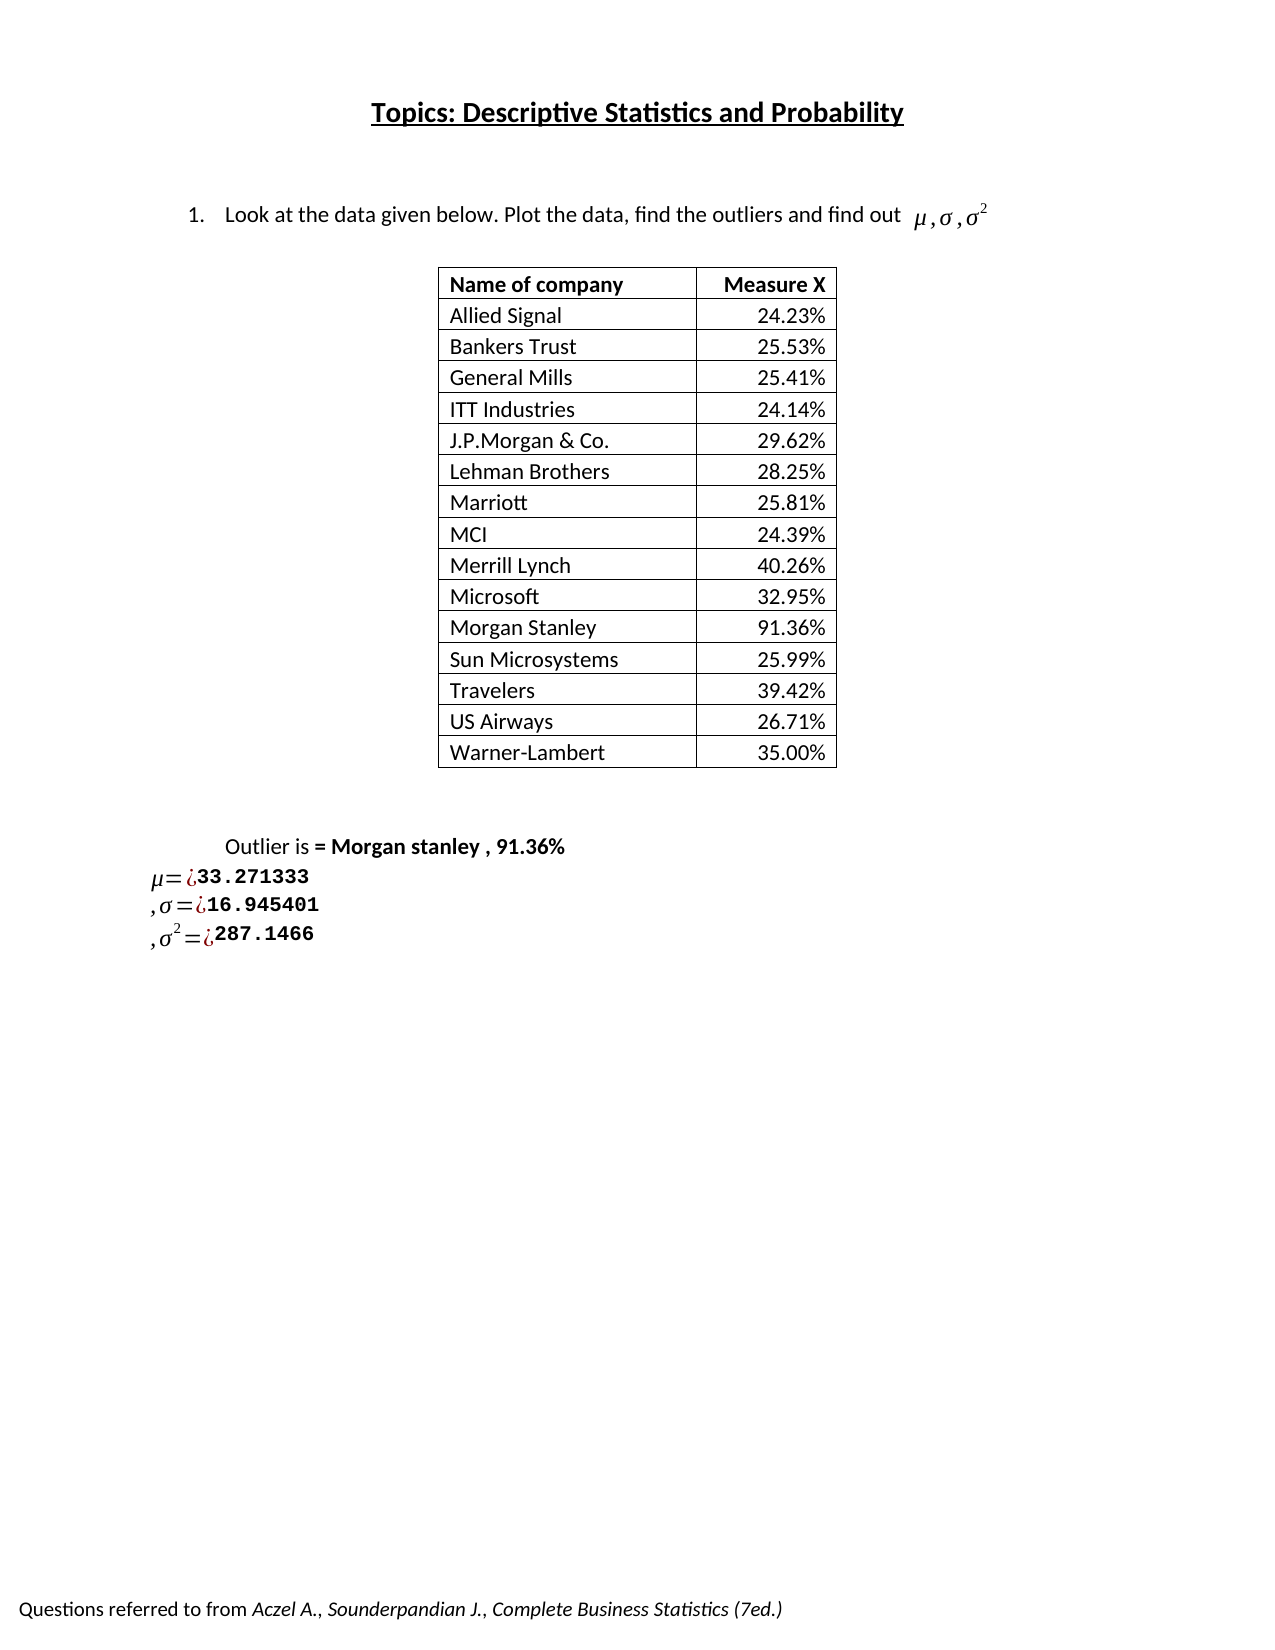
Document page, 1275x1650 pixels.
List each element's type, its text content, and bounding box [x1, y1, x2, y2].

table_cell Sun Microsystems [439, 643, 696, 673]
text 33.271333 [150, 864, 1125, 892]
table_cell 25.81% [697, 486, 836, 517]
text 287.1466 [150, 919, 1125, 951]
table_cell MCI [439, 518, 696, 548]
table_cell Lehman Brothers [439, 455, 696, 485]
table_cell 26.71% [697, 705, 836, 735]
table_cell 28.25% [697, 455, 836, 485]
table_cell ITT Industries [439, 393, 696, 423]
table_cell 25.41% [697, 361, 836, 392]
table_cell Morgan Stanley [439, 611, 696, 642]
text Topics: Descriptive Statistics and Probability [150, 94, 1125, 129]
table_cell Merrill Lynch [439, 549, 696, 579]
table_cell General Mills [439, 361, 696, 392]
table_cell 24.23% [697, 299, 836, 329]
table_cell 25.99% [697, 643, 836, 673]
table_cell US Airways [439, 705, 696, 735]
table_cell Bankers Trust [439, 330, 696, 360]
table_cell 29.62% [697, 424, 836, 454]
list Outlier is = Morgan stanley , 91.36% [225, 832, 1125, 860]
table_header Name of company [439, 268, 696, 298]
table_cell 39.42% [697, 674, 836, 704]
table_cell Warner-Lambert [439, 736, 696, 767]
table_cell 24.39% [697, 518, 836, 548]
table_cell 32.95% [697, 580, 836, 610]
table_cell Allied Signal [439, 299, 696, 329]
table_cell Microsoft [439, 580, 696, 610]
table_cell 40.26% [697, 549, 836, 579]
list Look at the data given below. Plot the data, find the outliers and find out [187, 199, 1125, 230]
table_cell 25.53% [697, 330, 836, 360]
table_cell J.P.Morgan & Co. [439, 424, 696, 454]
table_cell 91.36% [697, 611, 836, 642]
table_cell Travelers [439, 674, 696, 704]
table_cell Marriott [439, 486, 696, 517]
table_cell 24.14% [697, 393, 836, 423]
table_cell 35.00% [697, 736, 836, 767]
text 16.945401 [150, 892, 1125, 919]
table_header Measure X [697, 268, 836, 298]
